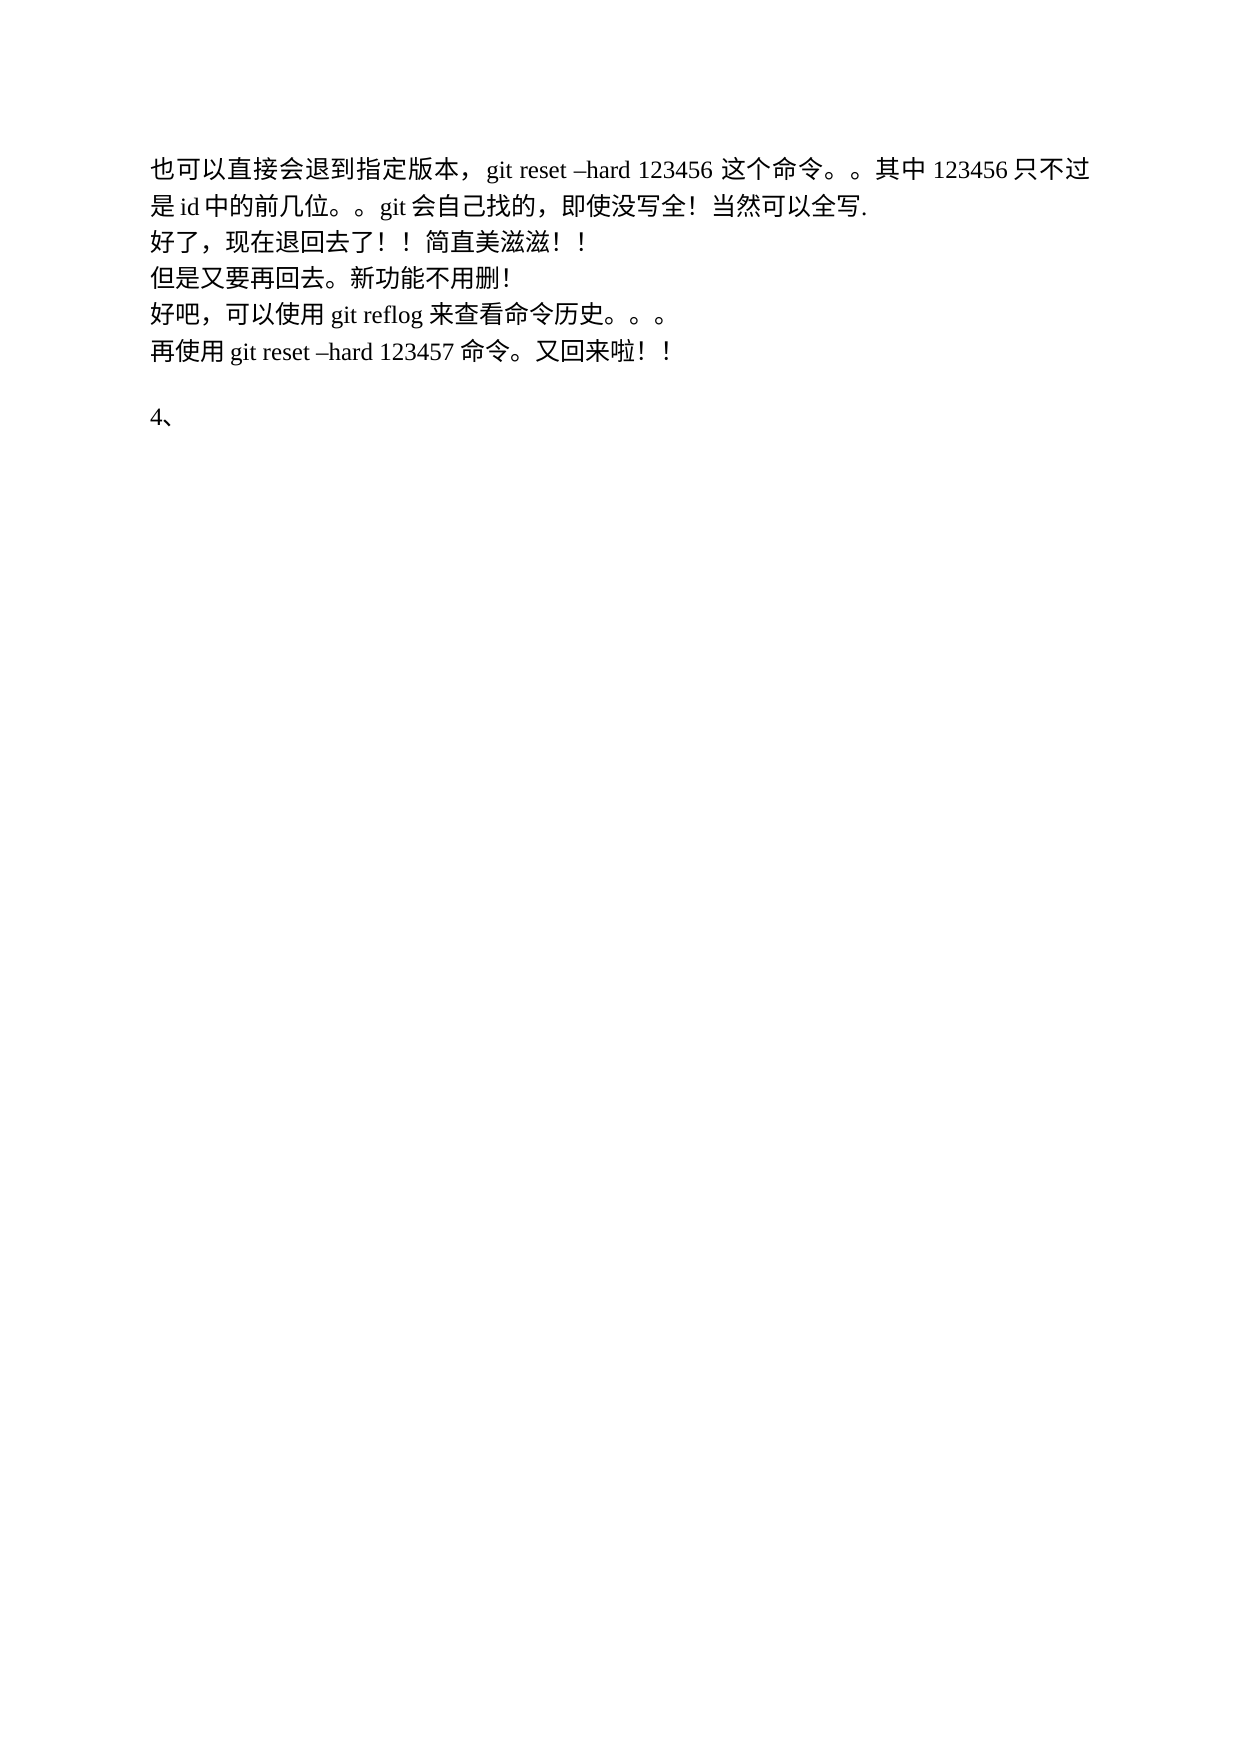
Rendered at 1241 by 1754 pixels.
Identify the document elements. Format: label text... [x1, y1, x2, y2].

text 好吧，可以使用 git reflog 来查看命令历史。。。 [150, 295, 1090, 331]
text 好了，现在退回去了！！简直美滋滋！！ [150, 222, 1090, 259]
text 但是又要再回去。新功能不用删！ [150, 259, 1090, 295]
text 也可以直接会退到指定版本，git reset –hard 123456 这个命令。。其中123456只不过是id中的前几位。。git会自己找的，即使没写全！当然可以全写. [150, 150, 1090, 222]
text 再使用git reset –hard 123457 命令。又回来啦！！ [150, 331, 1090, 367]
text 4、 [150, 396, 1090, 432]
